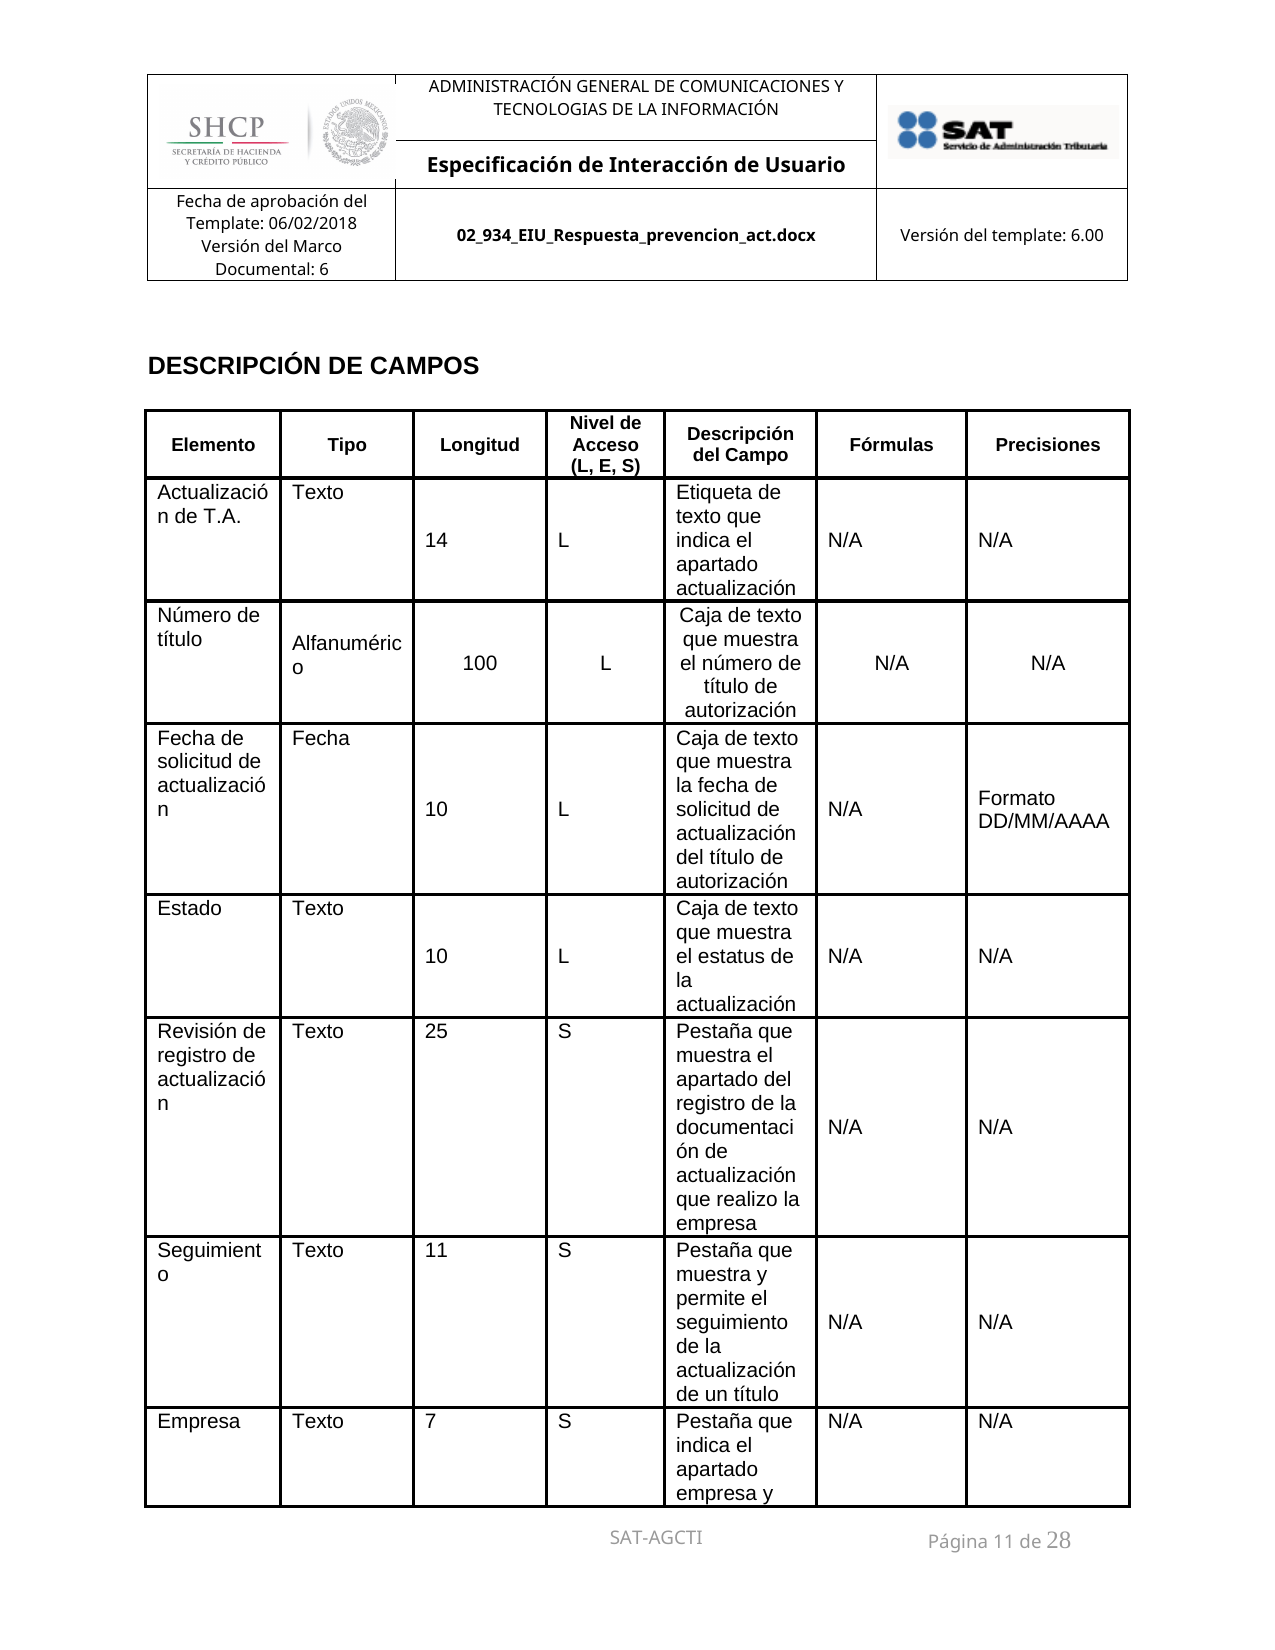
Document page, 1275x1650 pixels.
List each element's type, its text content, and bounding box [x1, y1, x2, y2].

table_cell Formato DD/MM/AAAA [968, 725, 1128, 893]
table_cell N/A [818, 1019, 965, 1235]
table_header Elemento [147, 412, 279, 476]
picture [887, 105, 1120, 159]
table_cell 10 [415, 725, 545, 893]
table_cell Pestaña que indica el apartado empresa y muestra datos generales de la empresa [666, 1409, 815, 1504]
table_cell L [548, 896, 663, 1016]
table_cell Fecha [282, 725, 412, 893]
table_cell Pestaña que muestra el apartado del registro de la documentación de actualización que realizo la empresa [666, 1019, 815, 1235]
table_cell S [548, 1019, 663, 1235]
table_cell N/A [818, 480, 965, 599]
subtitle Descripción de Campos [148, 351, 1127, 380]
table_cell Texto [282, 1409, 412, 1504]
table_cell N/A [818, 1238, 965, 1406]
table_header Nivel de Acceso (L, E, S) [548, 412, 663, 476]
table_cell Texto [282, 480, 412, 599]
table_cell N/A [968, 480, 1128, 599]
table_cell L [548, 725, 663, 893]
table_header Descripción del Campo [666, 412, 815, 476]
table_cell Seguimiento [147, 1238, 279, 1406]
table_cell Texto [282, 1019, 412, 1235]
table_cell Texto [282, 896, 412, 1016]
table_cell N/A [968, 1019, 1128, 1235]
table_cell 10 [415, 896, 545, 1016]
table_cell L [548, 480, 663, 599]
table_cell N/A [968, 896, 1128, 1016]
table_cell S [548, 1238, 663, 1406]
table_cell Caja de texto que muestra el estatus de la actualización [666, 896, 815, 1016]
table_cell 100 [415, 603, 545, 722]
table_cell 25 [415, 1019, 545, 1235]
table_cell N/A [818, 725, 965, 893]
table_cell N/A [818, 603, 965, 722]
table_cell Revisión de registro de actualización [147, 1019, 279, 1235]
table_cell N/A [818, 1409, 965, 1504]
table_cell Actualización de T.A. [147, 480, 279, 599]
table_cell 7 [415, 1409, 545, 1504]
table_cell Fecha de solicitud de actualización [147, 725, 279, 893]
table_cell L [548, 603, 663, 722]
table_cell 11 [415, 1238, 545, 1406]
table_cell Alfanumérico [282, 603, 412, 722]
table_cell S [548, 1409, 663, 1504]
table_header Fórmulas [818, 412, 965, 476]
table_cell N/A [818, 896, 965, 1016]
table_cell Texto [282, 1238, 412, 1406]
table_header Precisiones [968, 412, 1128, 476]
table_cell Número de título [147, 603, 279, 722]
table_cell Estado [147, 896, 279, 1016]
table_cell N/A [968, 603, 1128, 722]
table_header Tipo [282, 412, 412, 476]
picture [158, 84, 396, 179]
table_cell 14 [415, 480, 545, 599]
table_cell Caja de texto que muestra el número de título de autorización [666, 603, 815, 722]
table_cell Etiqueta de texto que indica el apartado actualización [666, 480, 815, 599]
table_cell N/A [968, 1409, 1128, 1504]
table_cell N/A [968, 1238, 1128, 1406]
table_header Longitud [415, 412, 545, 476]
table_cell Empresa [147, 1409, 279, 1504]
table_cell Pestaña que muestra y permite el seguimiento de la actualización de un título [666, 1238, 815, 1406]
table_cell Caja de texto que muestra la fecha de solicitud de actualización del título de autorización [666, 725, 815, 893]
